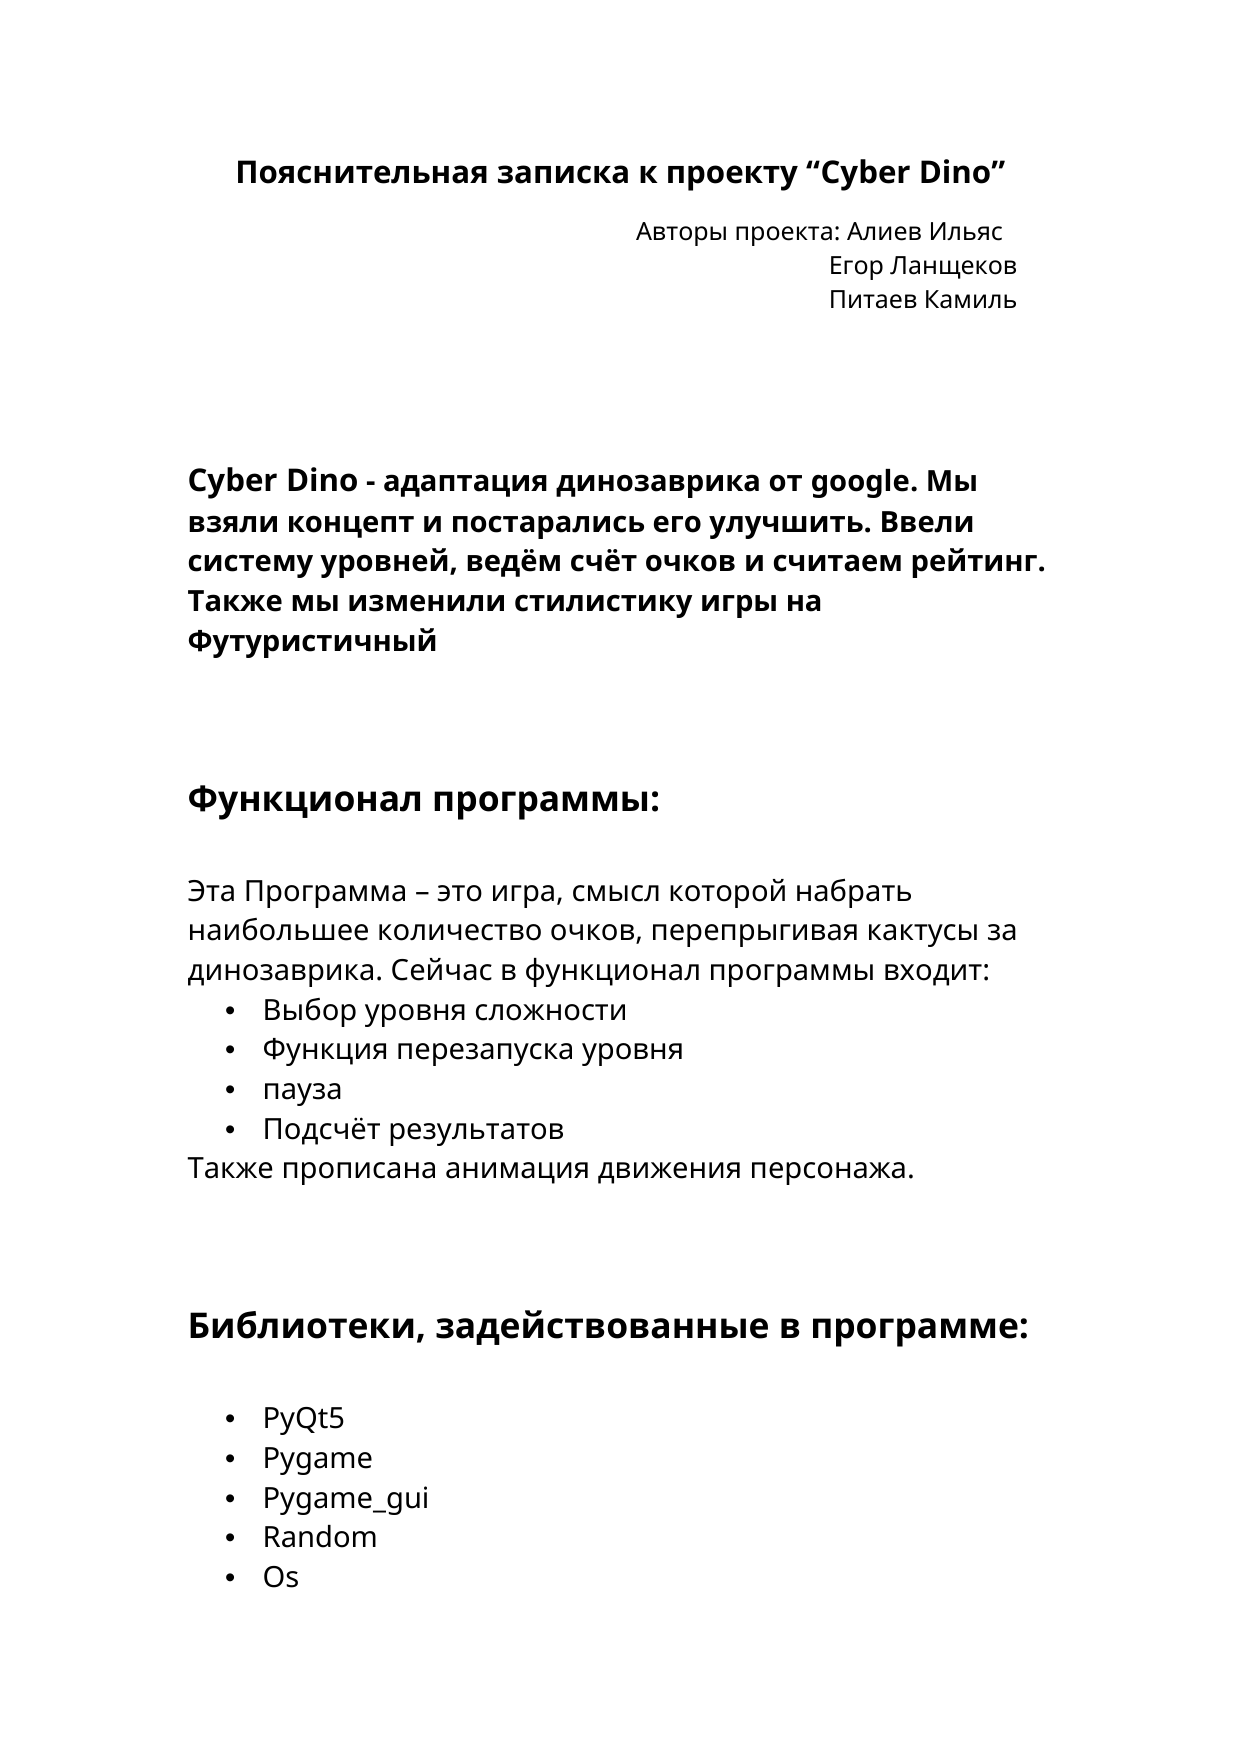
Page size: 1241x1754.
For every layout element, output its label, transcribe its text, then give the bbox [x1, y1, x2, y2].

list Pygame_gui [225, 1477, 1053, 1517]
text Cyber Dino - адаптация динозаврика от google. Мы взяли концепт и постарались его улучшить. Ввели систему уровней, ведём счёт очков и считаем рейтинг. [187, 458, 1053, 580]
list Функция перезапуска уровня [225, 1028, 1053, 1068]
list PyQt5 [225, 1397, 1053, 1437]
text Функционал программы: [187, 773, 1053, 822]
list Подсчёт результатов [225, 1108, 1053, 1148]
text Также прописана анимация движения персонажа. [187, 1148, 1053, 1187]
text Егор Ланщеков [512, 248, 1053, 282]
text Пояснительная записка к проекту “Cyber Dino” [187, 150, 1053, 193]
text Авторы проекта: Алиев Ильяс [512, 214, 1053, 248]
list Random [225, 1517, 1053, 1556]
list Os [225, 1556, 1053, 1596]
list пауза [225, 1068, 1053, 1108]
text Питаев Камиль [512, 282, 1053, 316]
text Также мы изменили стилистику игры на Футуристичный [187, 580, 1053, 659]
text Эта Программа – это игра, смысл которой набрать наибольшее количество очков, перепрыгивая кактусы за динозаврика. Сейчас в функционал программы входит: [187, 870, 1053, 989]
list Pygame [225, 1437, 1053, 1477]
list Выбор уровня сложности [225, 989, 1053, 1028]
text Библиотеки, задействованные в программе: [187, 1301, 1053, 1349]
